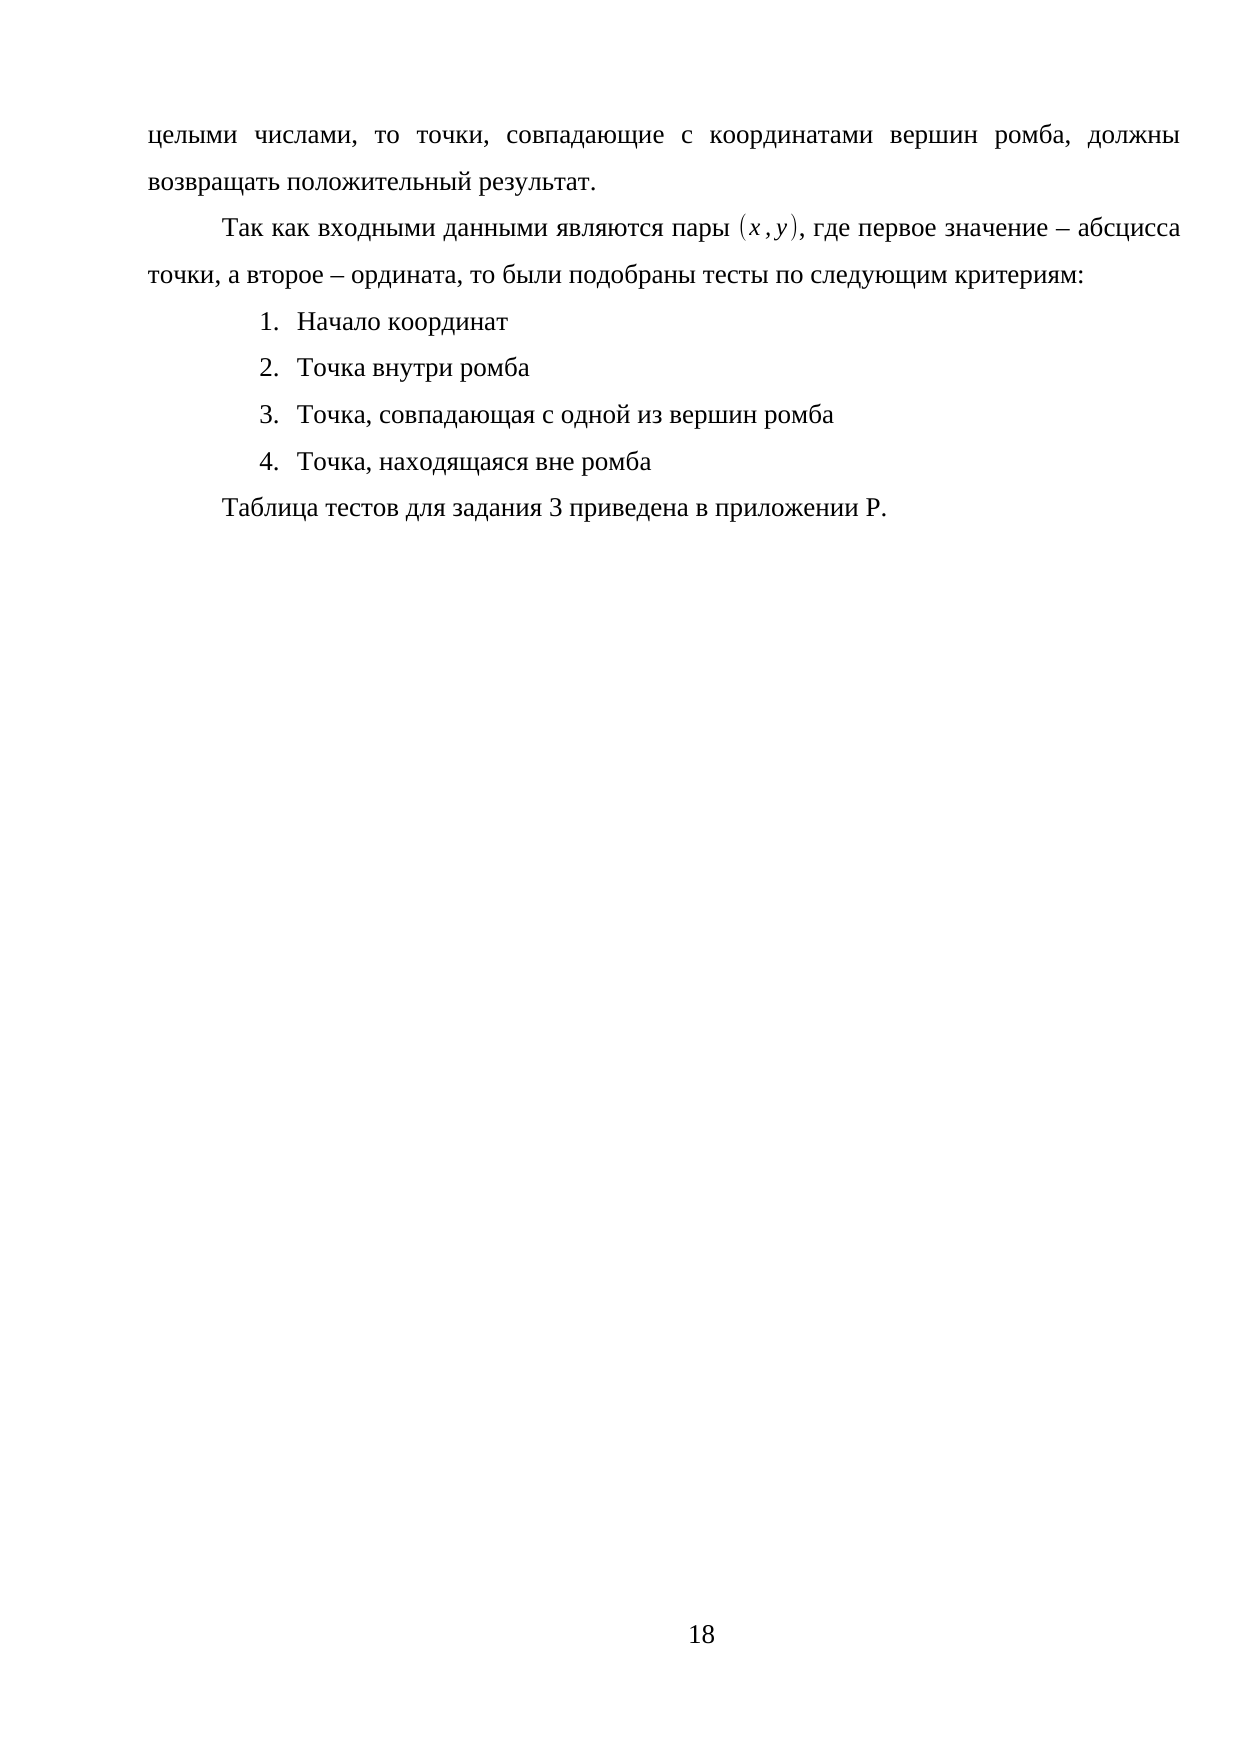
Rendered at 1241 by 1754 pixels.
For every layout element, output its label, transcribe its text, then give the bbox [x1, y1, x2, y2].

list Точка, находящаяся вне ромба [259, 445, 1181, 476]
text Таблица тестов для задания 3 приведена в приложении Р. [148, 491, 1181, 523]
list Точка, совпадающая с одной из вершин ромба [259, 398, 1181, 429]
list Точка внутри ромба [259, 351, 1181, 383]
text Так как входными данными являются пары , где первое значение – абсцисса точки, а второе – ордината, то были подобраны тесты по следующим критериям: [148, 211, 1181, 289]
list Начало координат [259, 305, 1181, 336]
